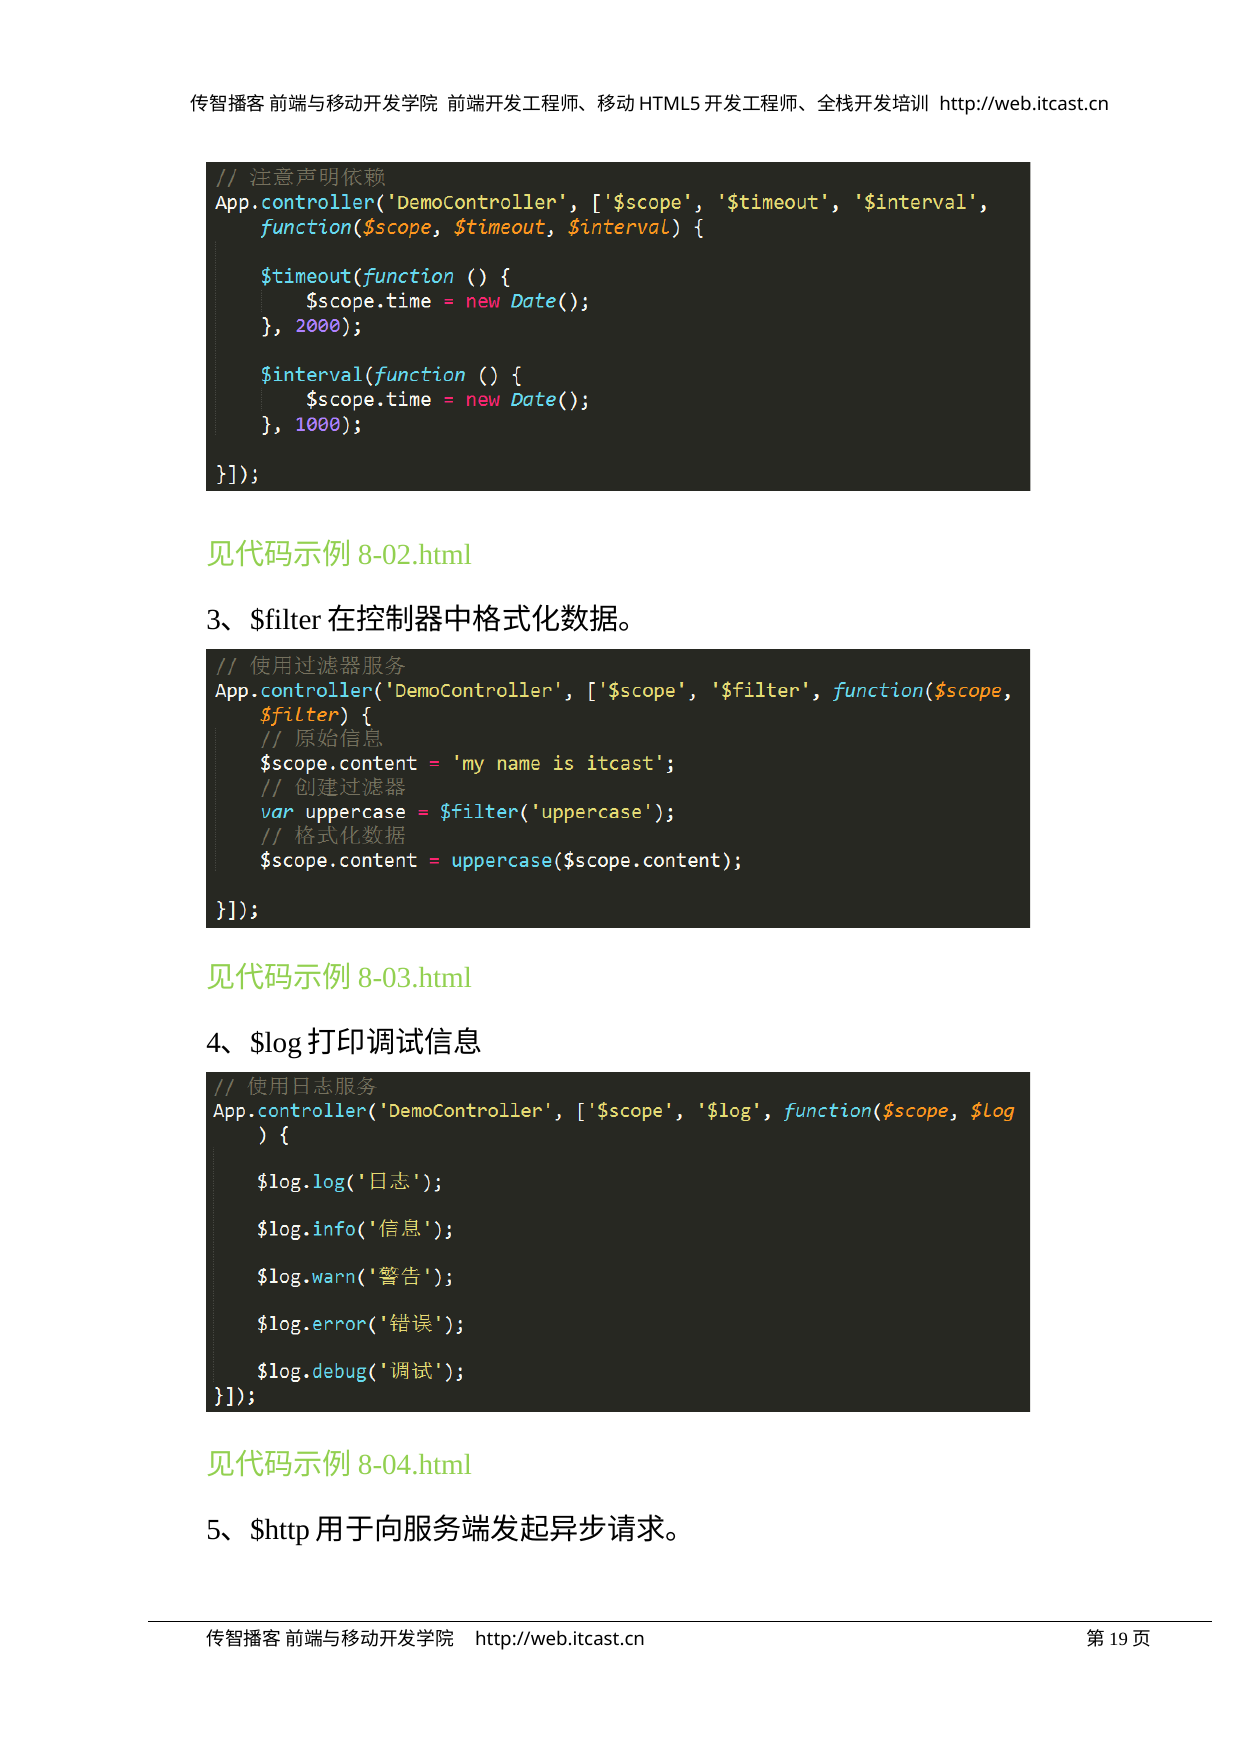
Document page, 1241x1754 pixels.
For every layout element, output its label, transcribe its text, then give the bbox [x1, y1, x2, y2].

text 见代码示例8-04.html [148, 1429, 1152, 1494]
picture [206, 1072, 1030, 1412]
picture [206, 162, 1031, 491]
text 见代码示例8-03.html [148, 942, 1152, 1007]
picture [206, 649, 1031, 928]
text 4、$log打印调试信息 [148, 1007, 1152, 1072]
text 见代码示例8-02.html [148, 519, 1152, 584]
text 5、$http用于向服务端发起异步请求。 [148, 1494, 1152, 1559]
text 3、$filter在控制器中格式化数据。 [148, 584, 1152, 649]
